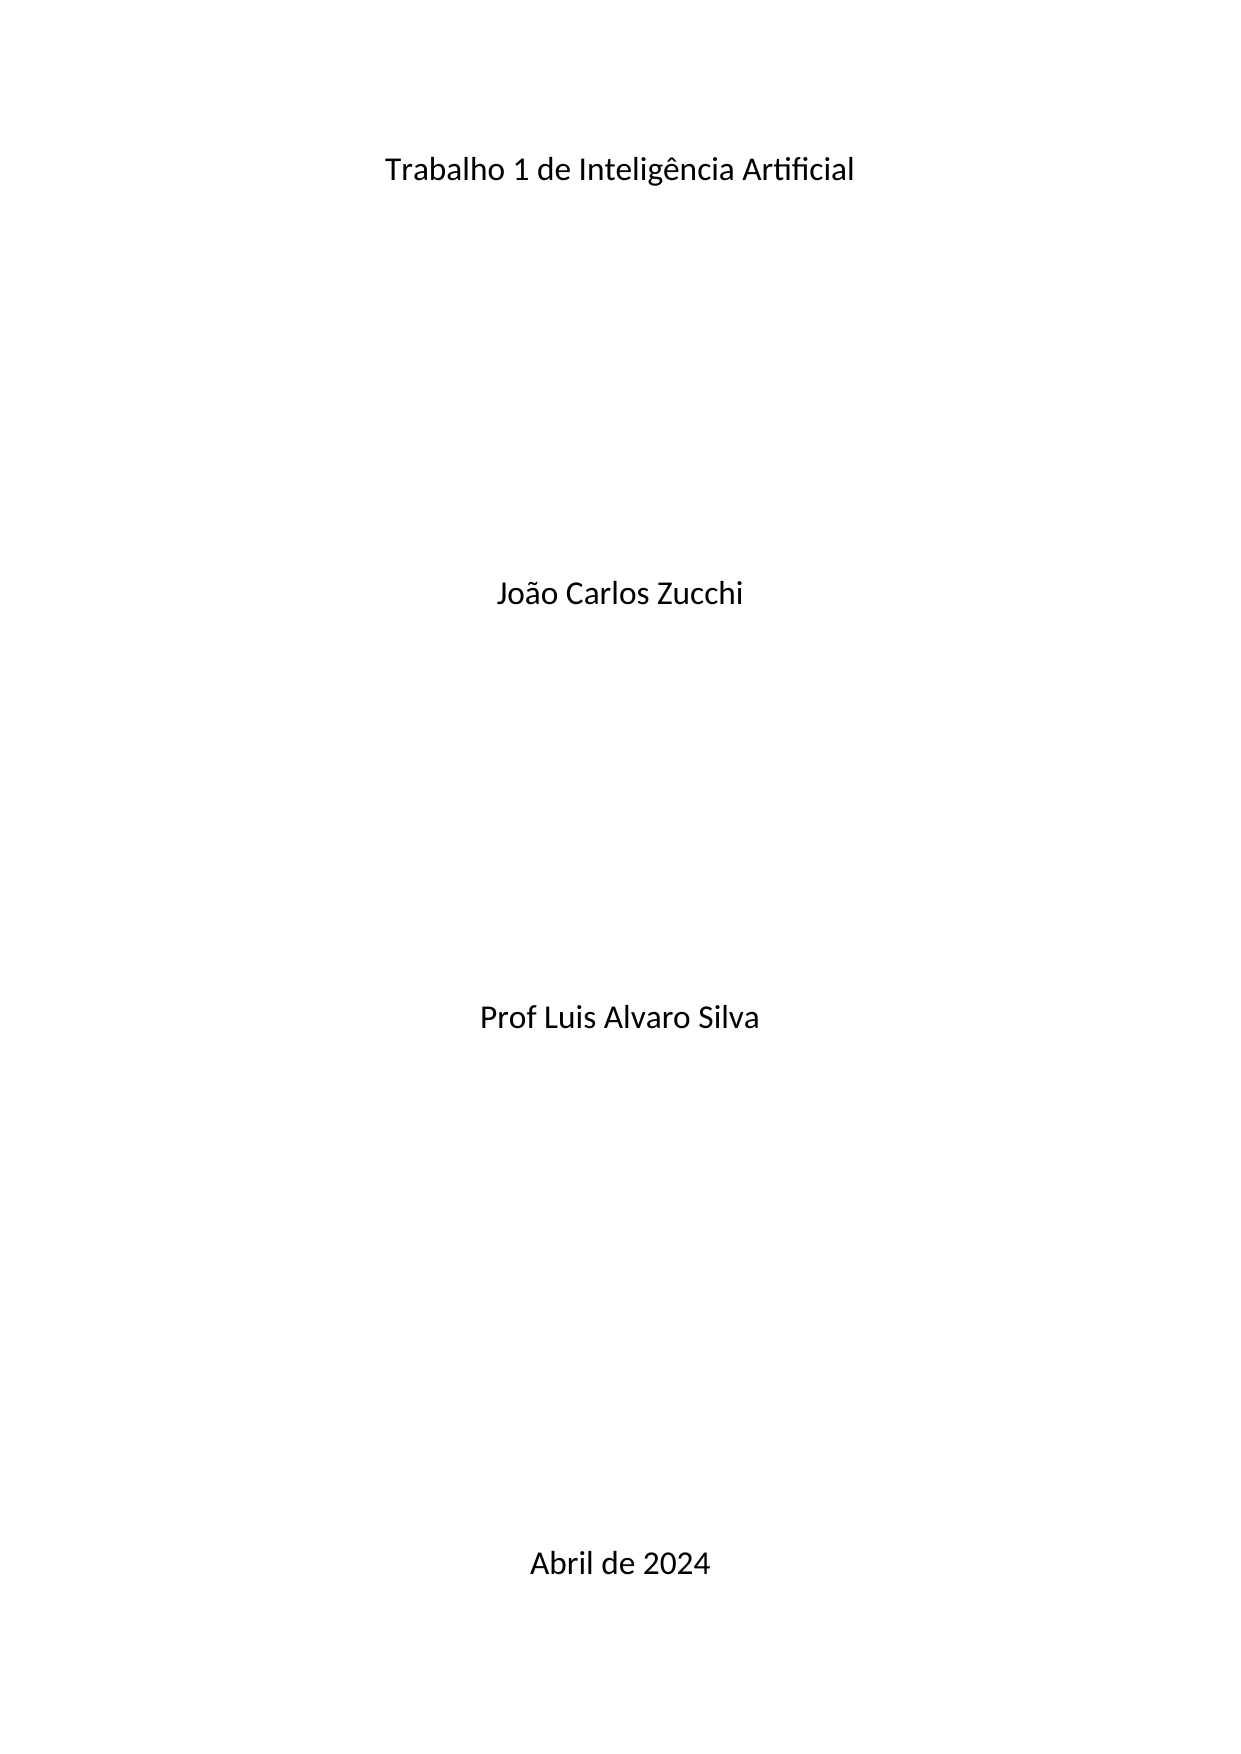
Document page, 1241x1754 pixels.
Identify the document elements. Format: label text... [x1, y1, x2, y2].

text João Carlos Zucchi [177, 572, 1063, 613]
text Abril de 2024 [177, 1542, 1063, 1583]
text Prof Luis Alvaro Silva [177, 996, 1063, 1037]
text Trabalho 1 de Inteligência Artificial [177, 148, 1063, 188]
